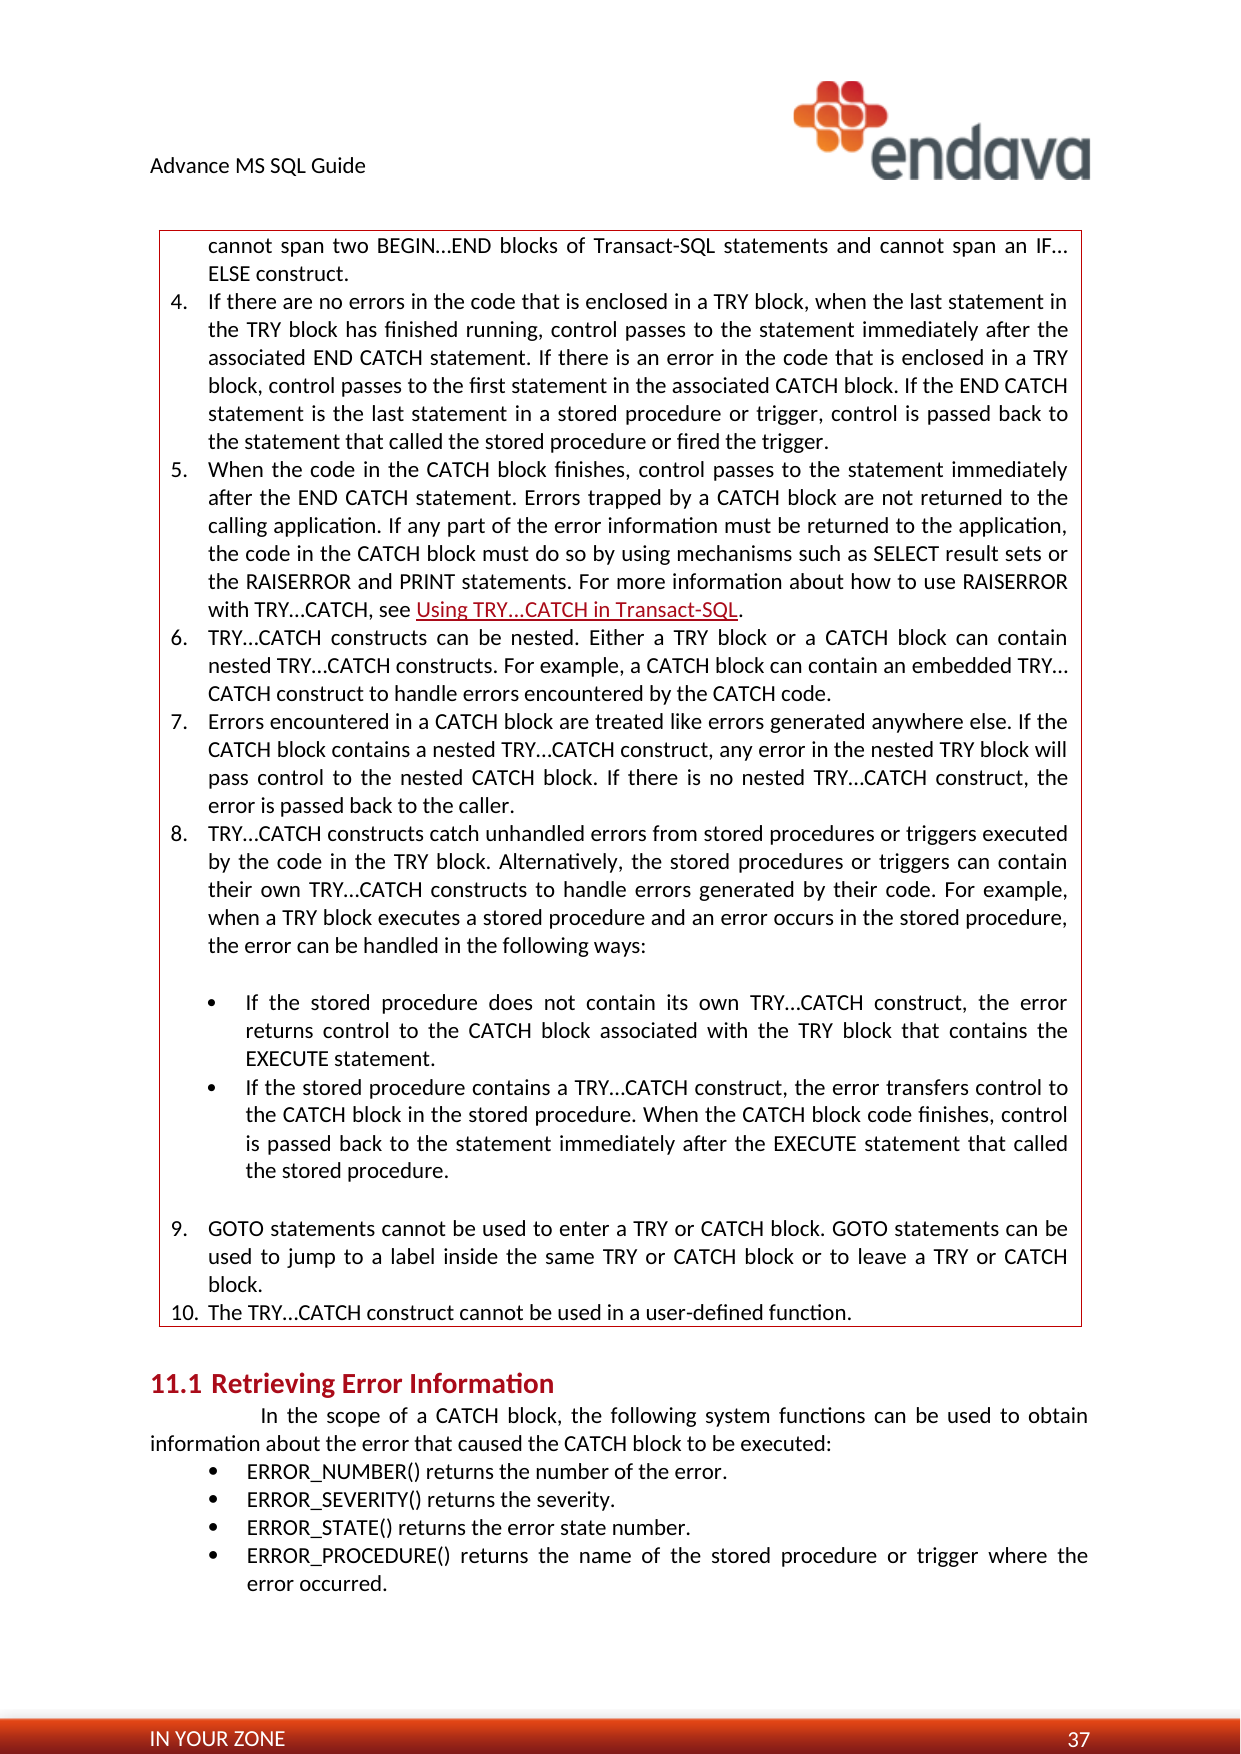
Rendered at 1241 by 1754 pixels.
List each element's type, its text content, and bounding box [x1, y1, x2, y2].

list ERROR_PROCEDURE() returns the name of the stored procedure or trigger where the error occurred. [209, 1541, 1090, 1597]
list ERROR_SEVERITY() returns the severity. [209, 1485, 1090, 1513]
list ERROR_STATE() returns the error state number. [209, 1513, 1090, 1541]
text In the scope of a CATCH block, the following system functions can be used to obtain information about the error that caused the CATCH block to be executed: [150, 1401, 1090, 1457]
list ERROR_NUMBER() returns the number of the error. [209, 1457, 1090, 1485]
subtitle Retrieving Error Information [150, 1365, 1090, 1401]
picture [0, 1709, 1241, 1754]
picture [793, 81, 1091, 180]
